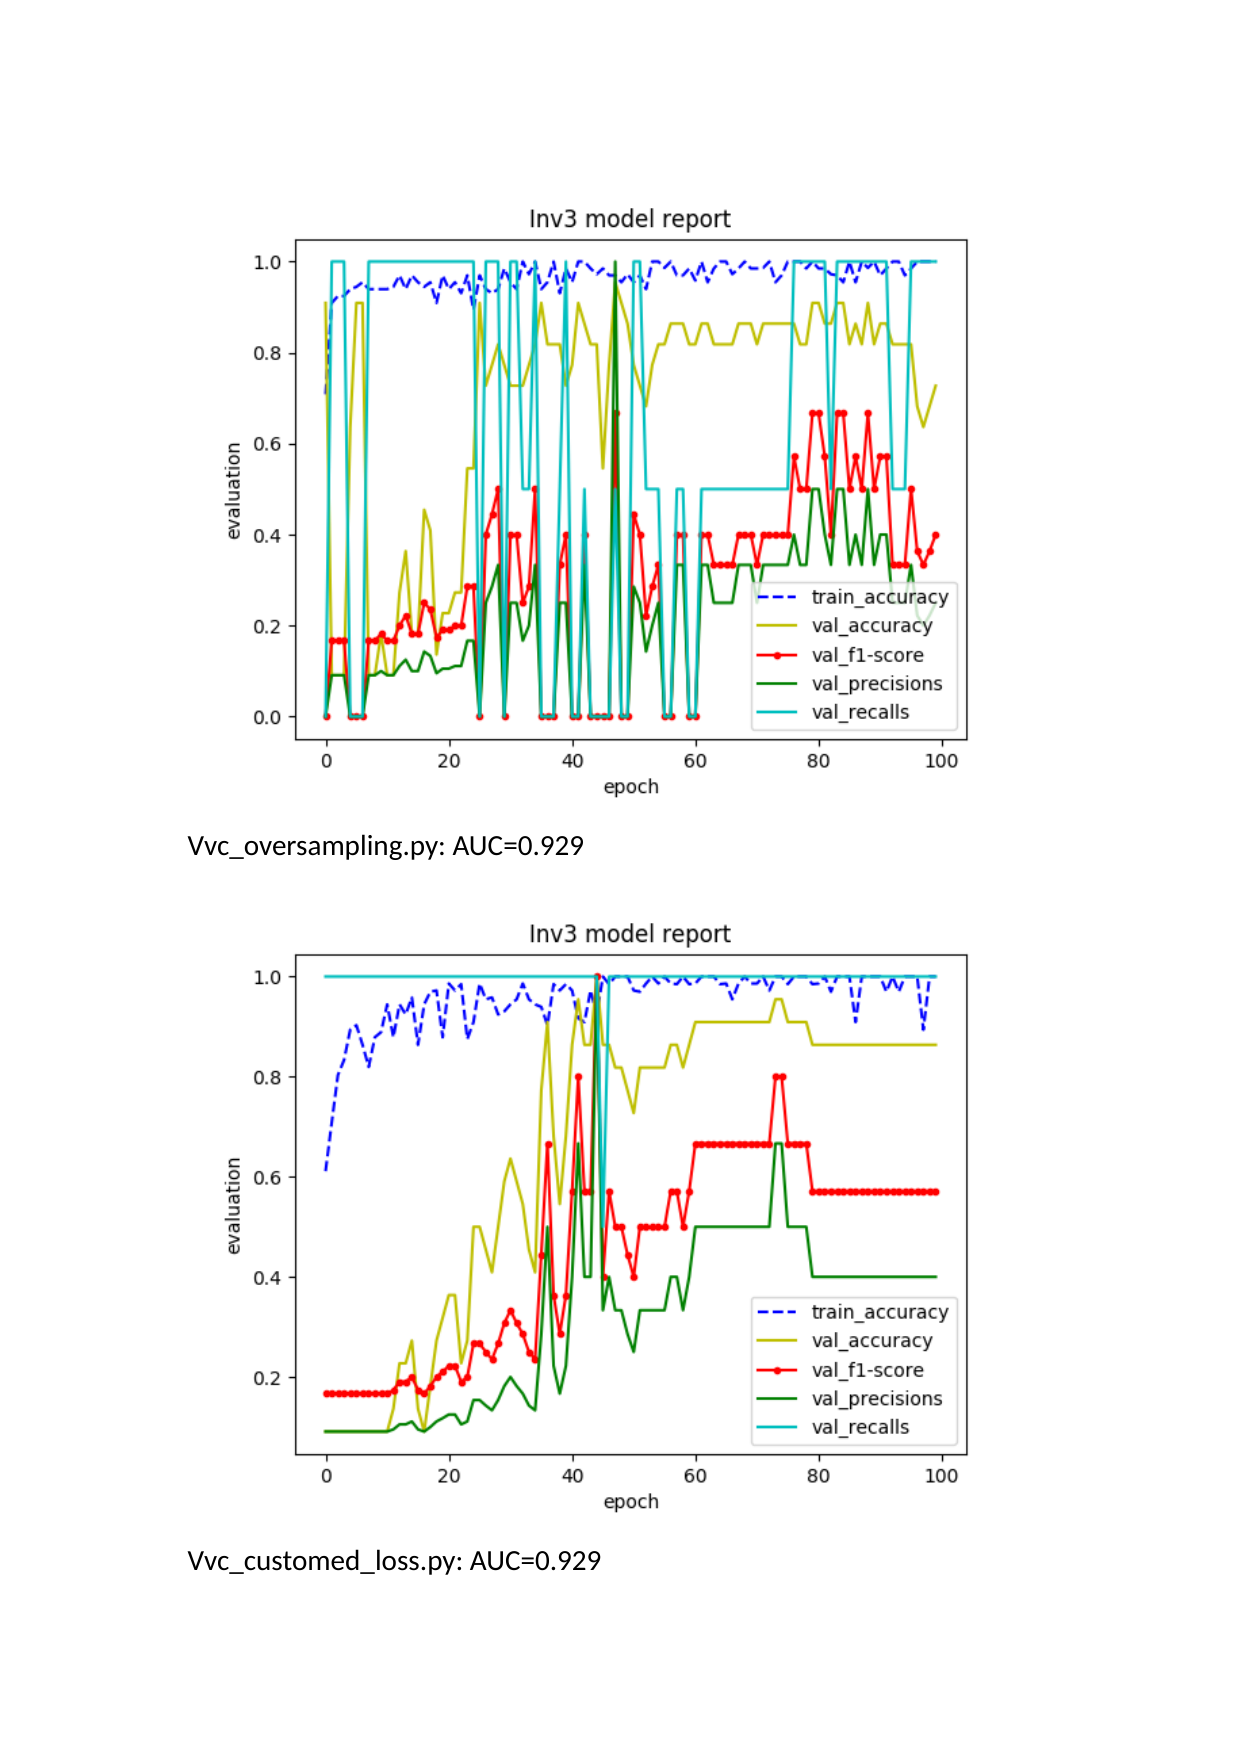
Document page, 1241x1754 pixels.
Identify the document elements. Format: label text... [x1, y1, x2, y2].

text Vvc_customed_loss.py: AUC=0.929 [187, 1527, 1053, 1592]
picture [187, 162, 1053, 811]
picture [187, 877, 1053, 1526]
text Vvc_oversampling.py: AUC=0.929 [187, 812, 1053, 877]
